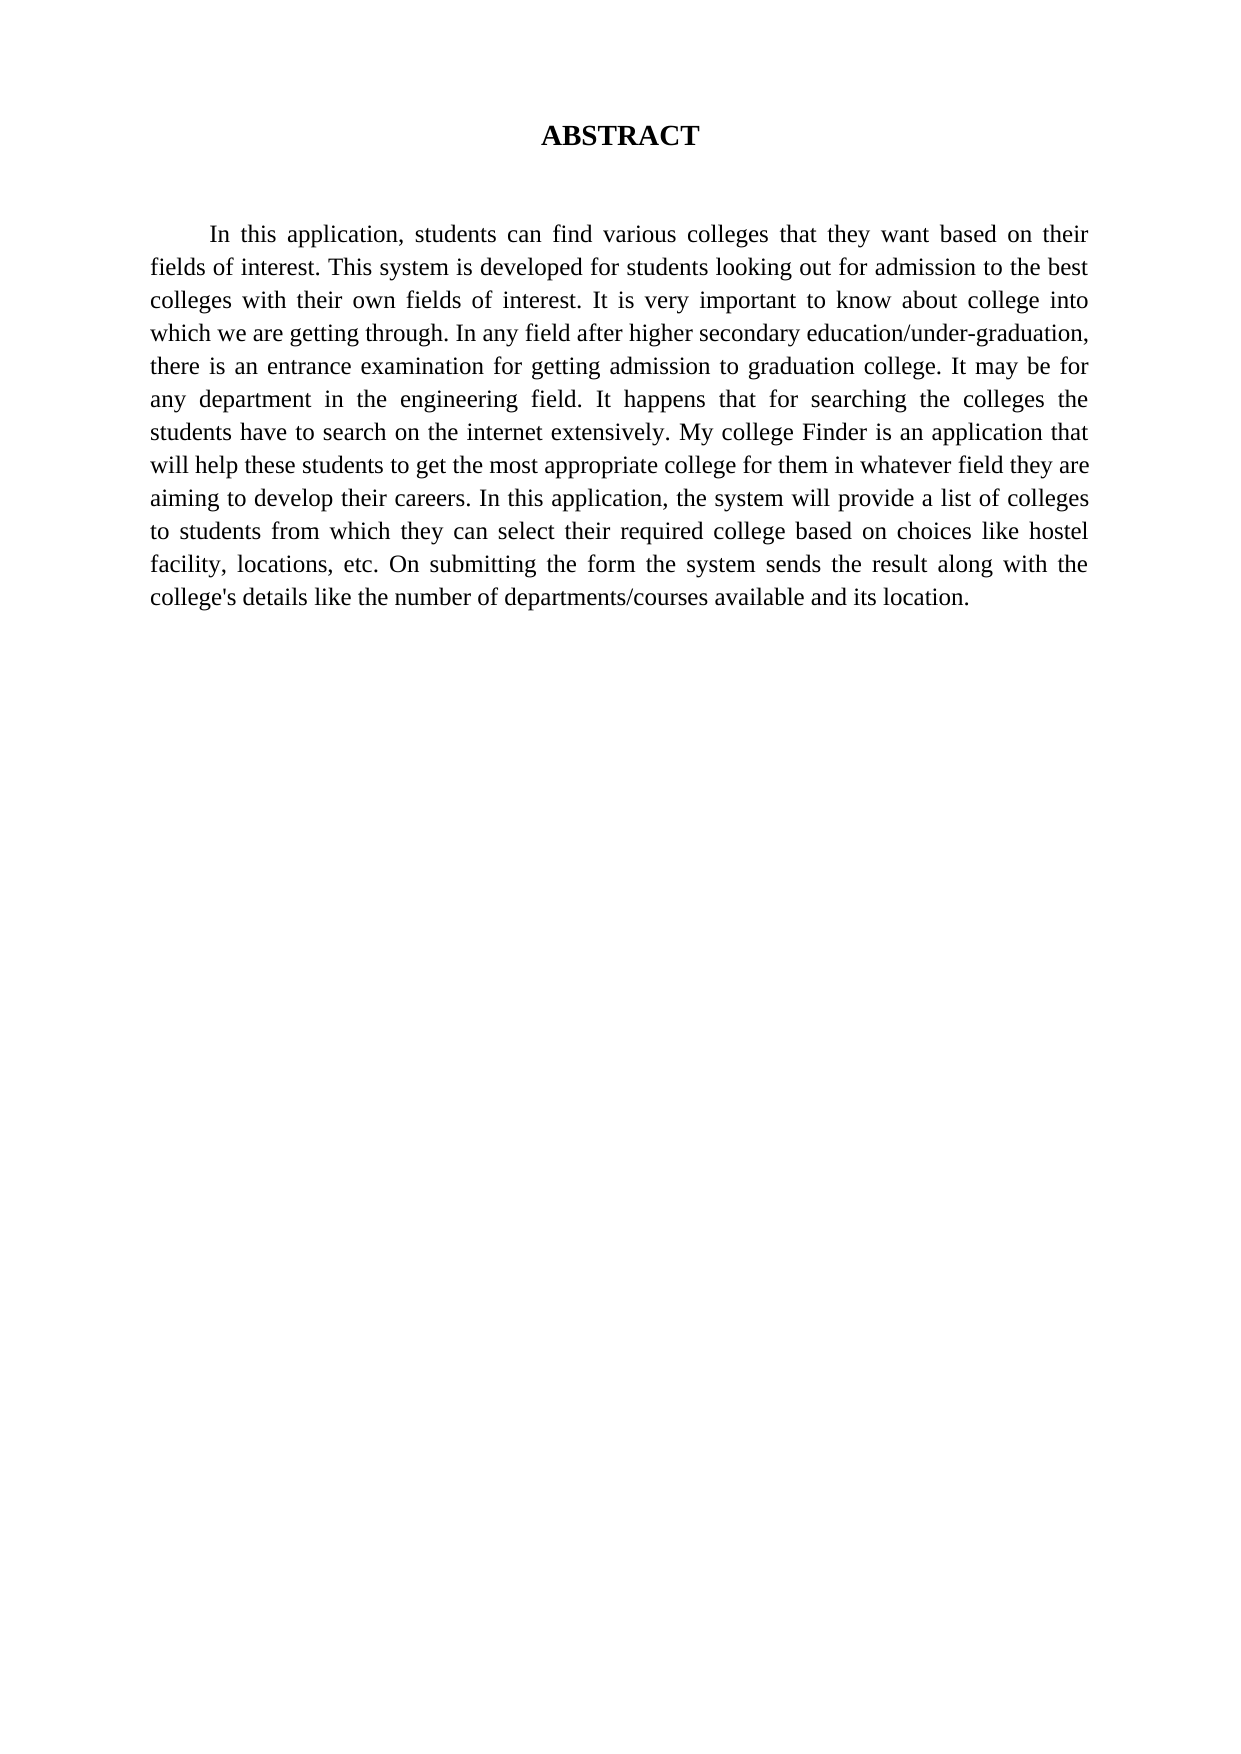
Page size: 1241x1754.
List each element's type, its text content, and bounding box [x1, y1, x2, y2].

text ABSTRACT [150, 118, 1090, 152]
text In this application, students can find various colleges that they want based on their fields of interest. This system is developed for students looking out for admission to the best colleges with their own fields of interest. It is very important to know about college into which we are getting through. In any field after higher secondary education/under-graduation, there is an entrance examination for getting admission to graduation college. It may be for any department in the engineering field. It happens that for searching the colleges the students have to search on the internet extensively. My college Finder is an application that will help these students to get the most appropriate college for them in whatever field they are aiming to develop their careers. In this application, the system will provide a list of colleges to students from which they can select their required college based on choices like hostel facility, locations, etc. On submitting the form the system sends the result along with the college's details like the number of departments/courses available and its location. [150, 219, 1090, 611]
